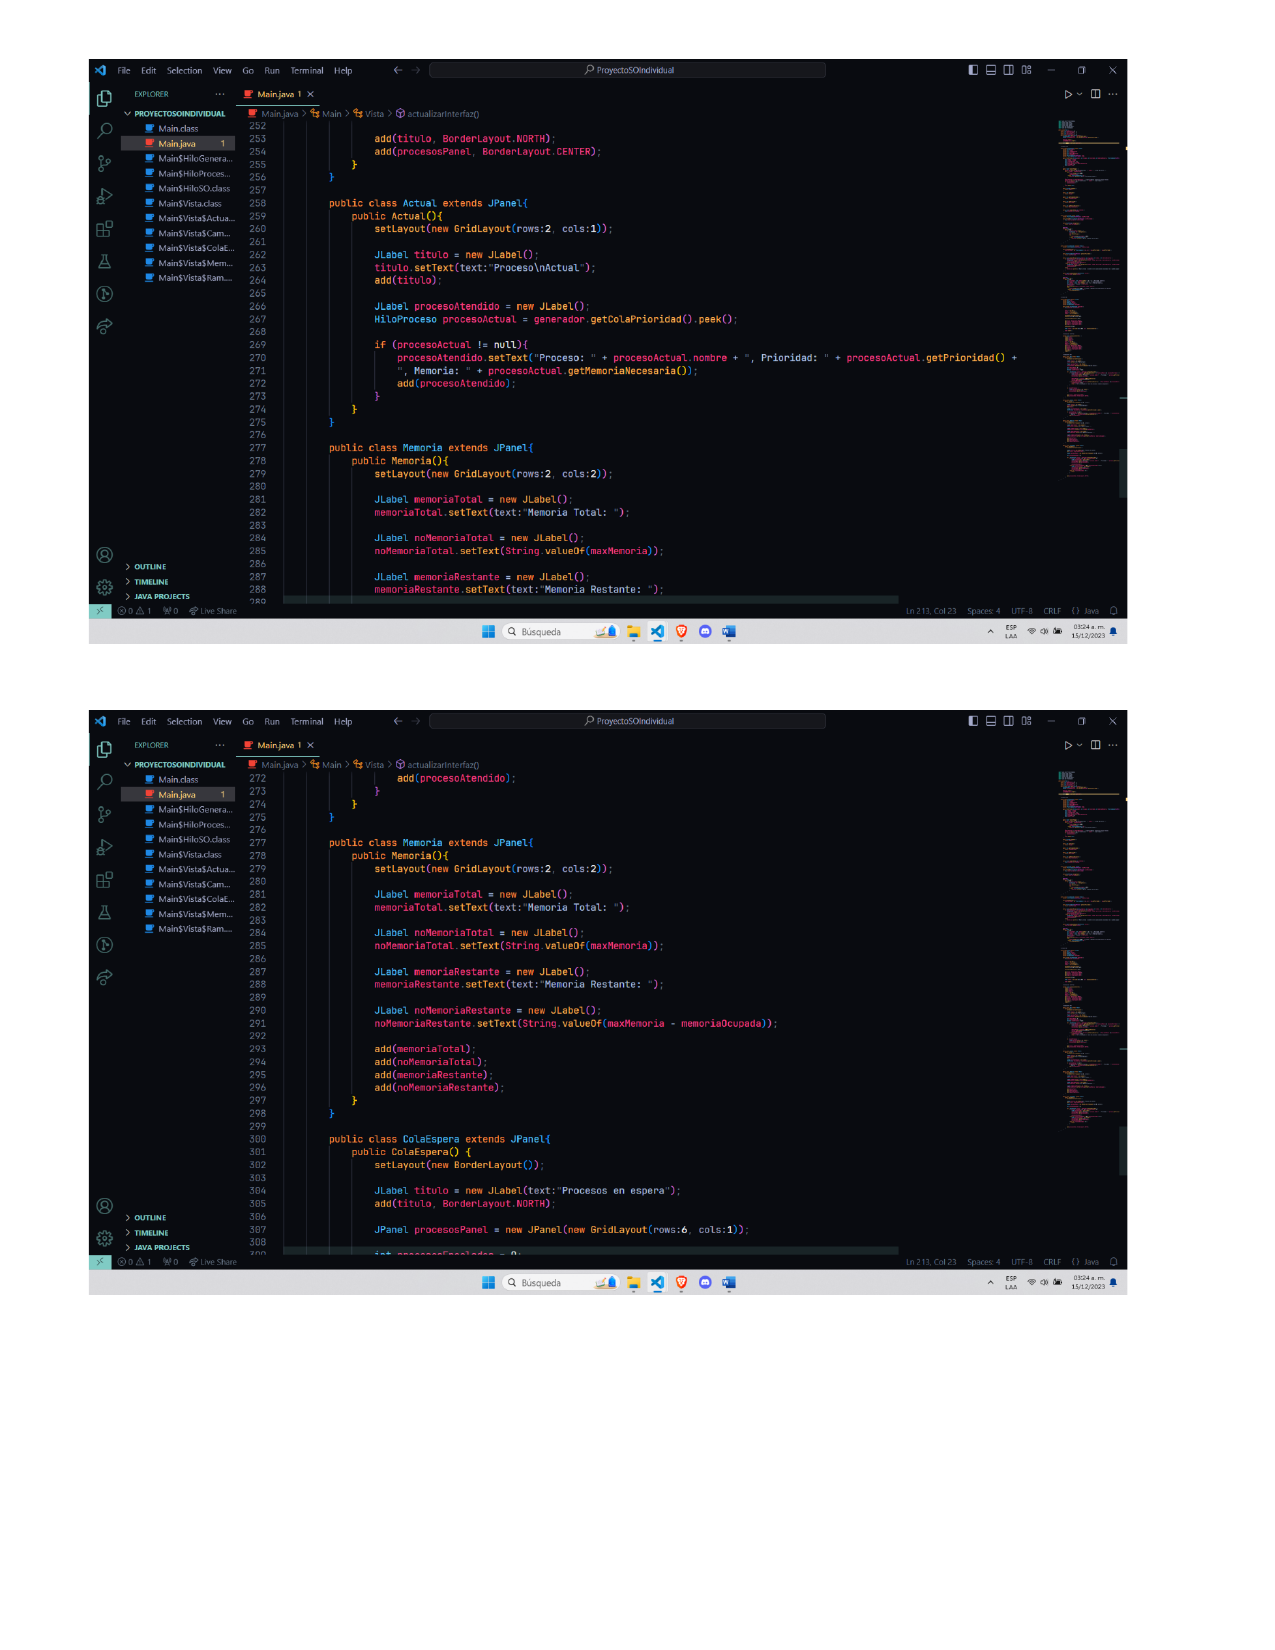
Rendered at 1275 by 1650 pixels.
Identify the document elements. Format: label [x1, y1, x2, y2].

picture [88, 59, 1128, 644]
picture [88, 710, 1128, 1295]
